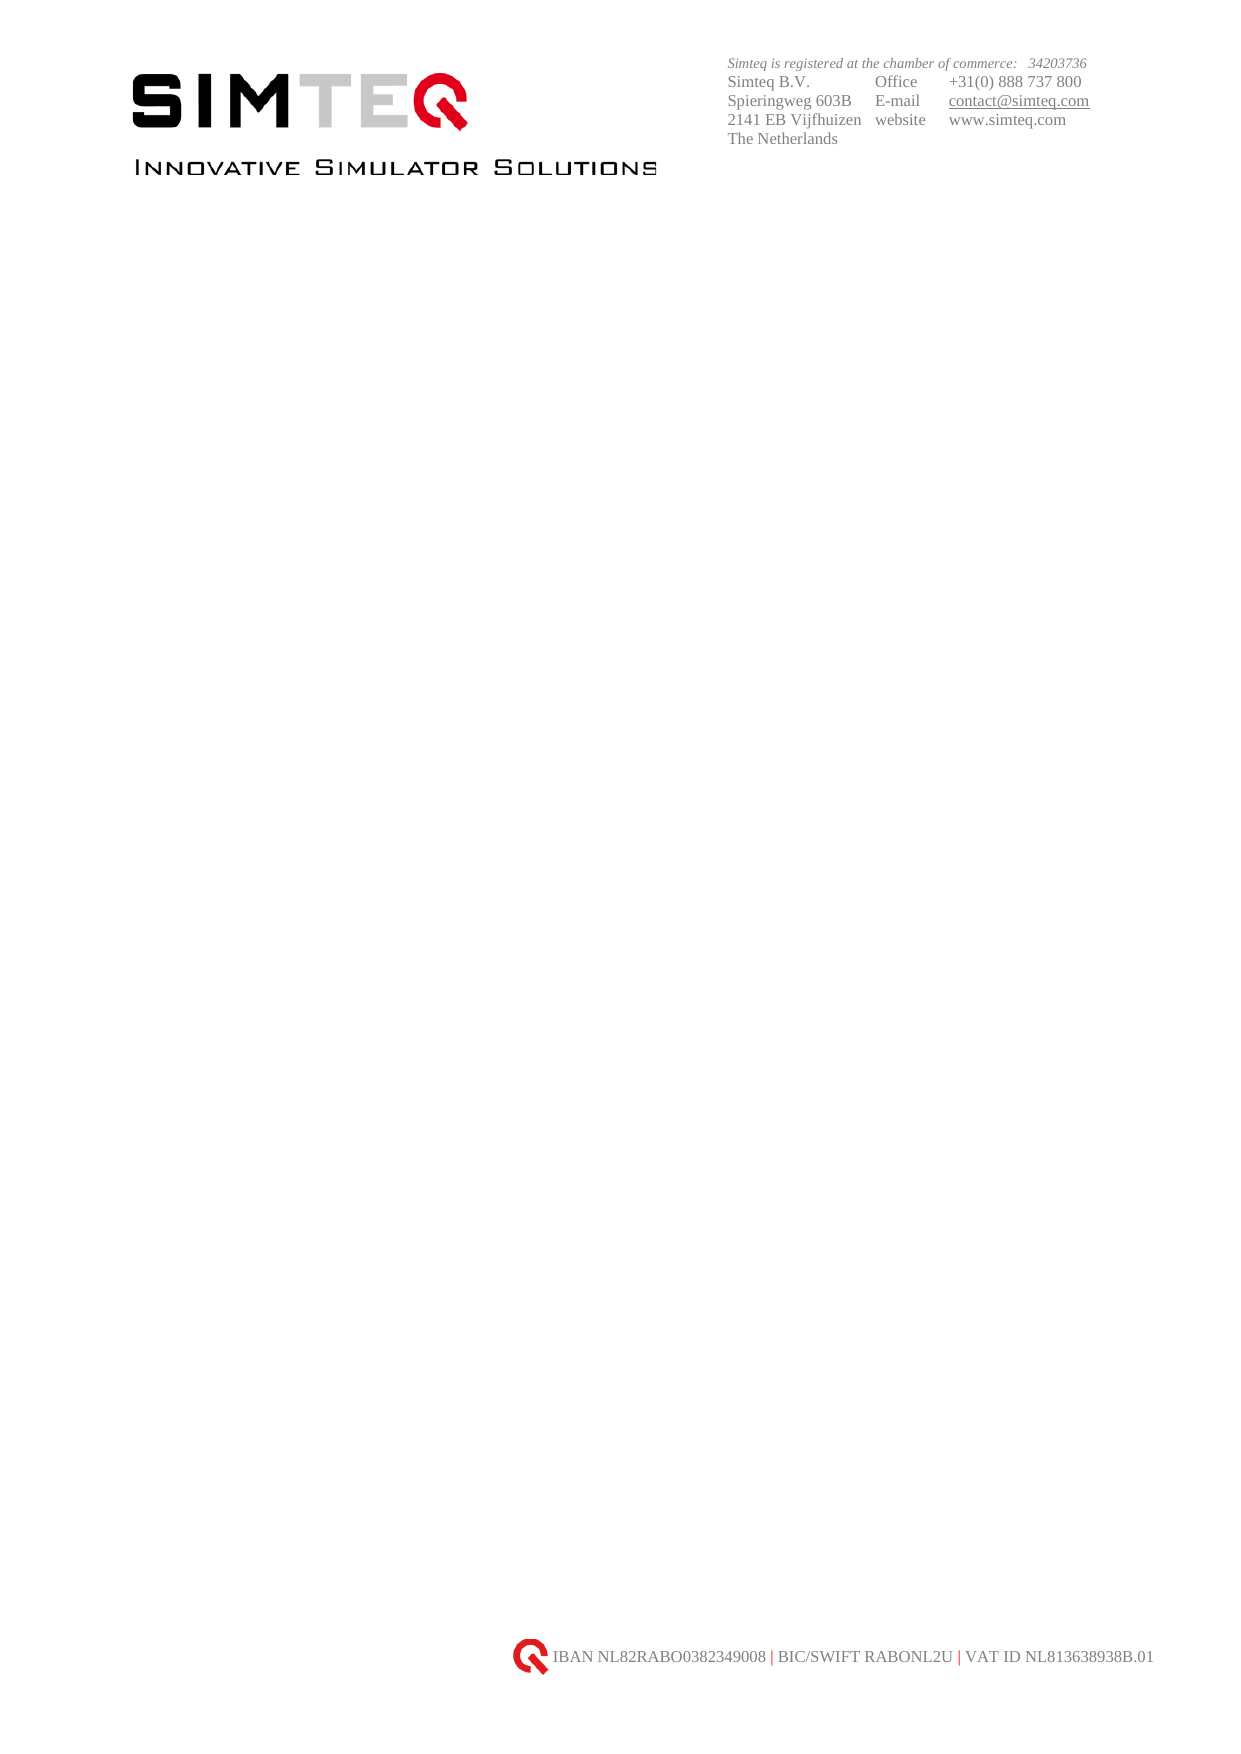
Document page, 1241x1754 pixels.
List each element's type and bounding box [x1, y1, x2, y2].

picture [132, 73, 657, 175]
picture [512, 1639, 549, 1675]
